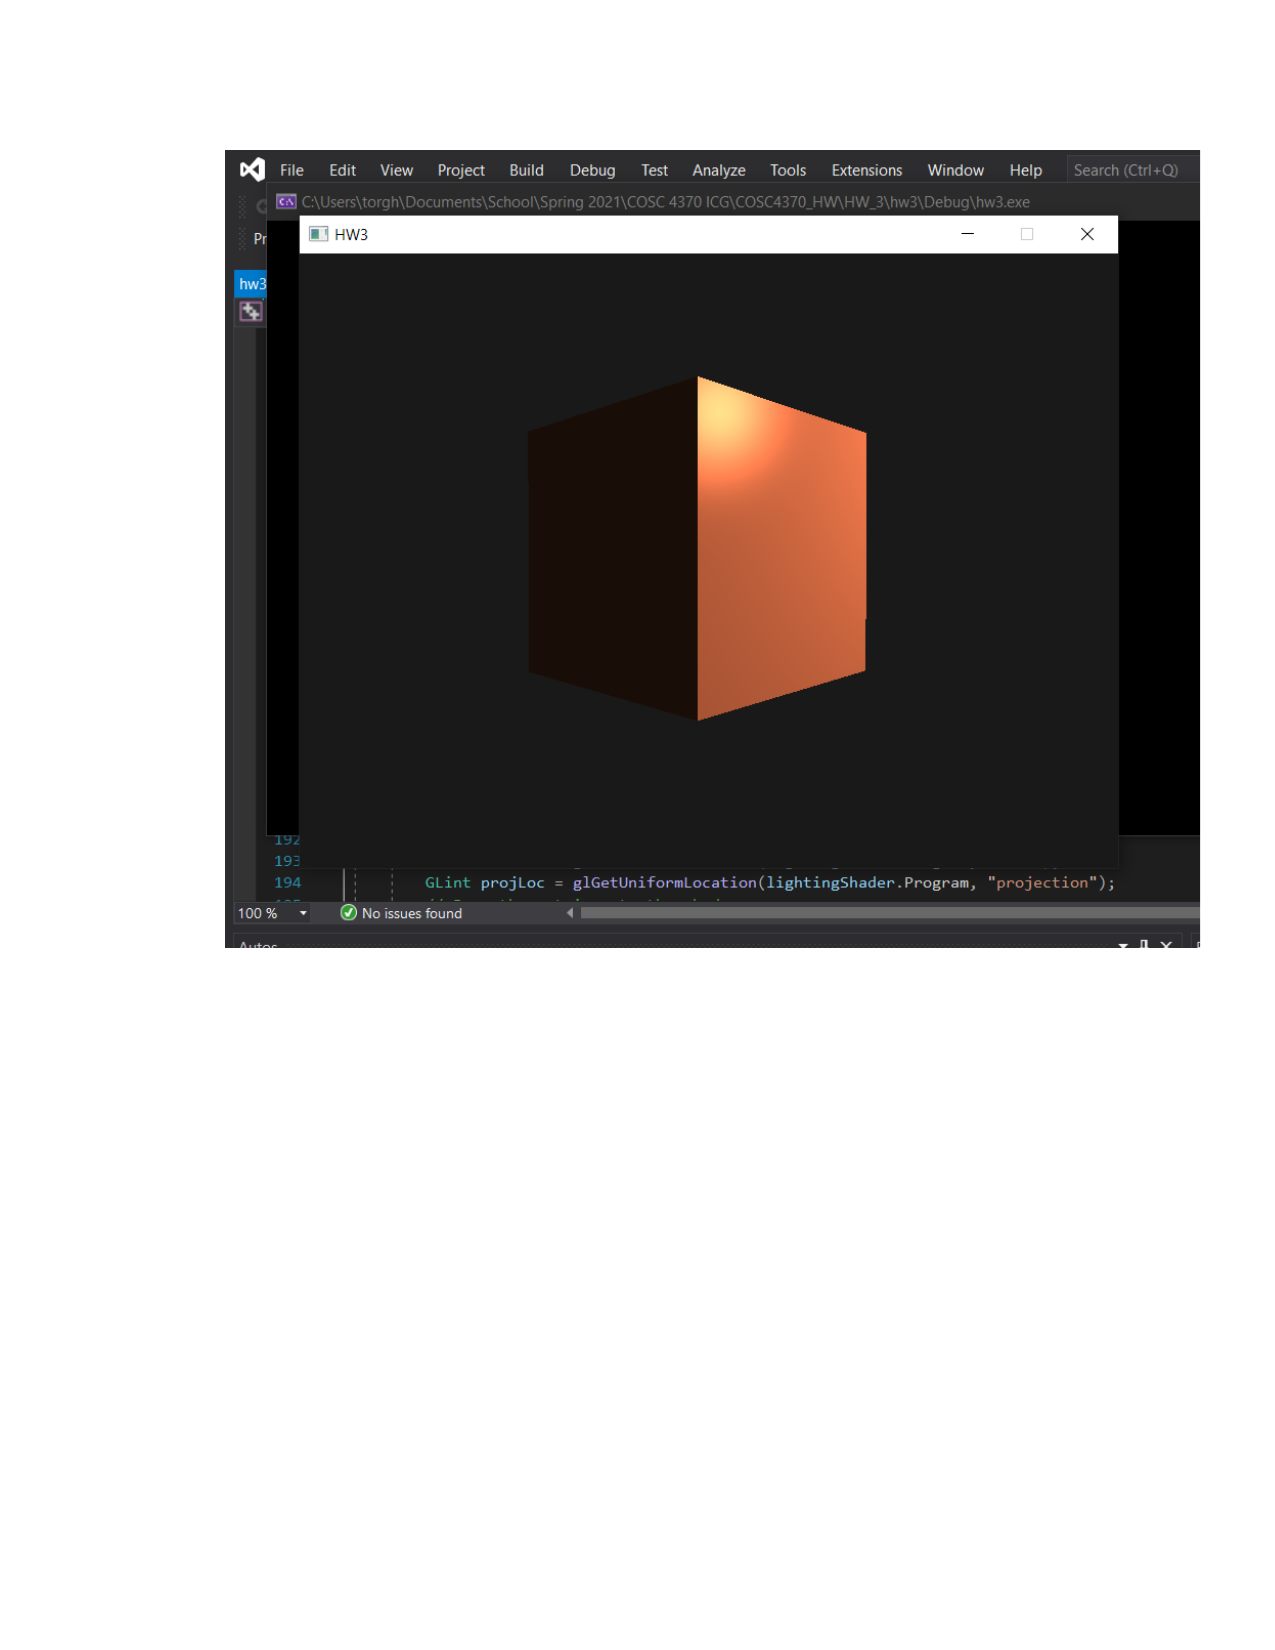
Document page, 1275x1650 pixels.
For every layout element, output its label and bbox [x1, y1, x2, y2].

picture [225, 150, 1200, 948]
